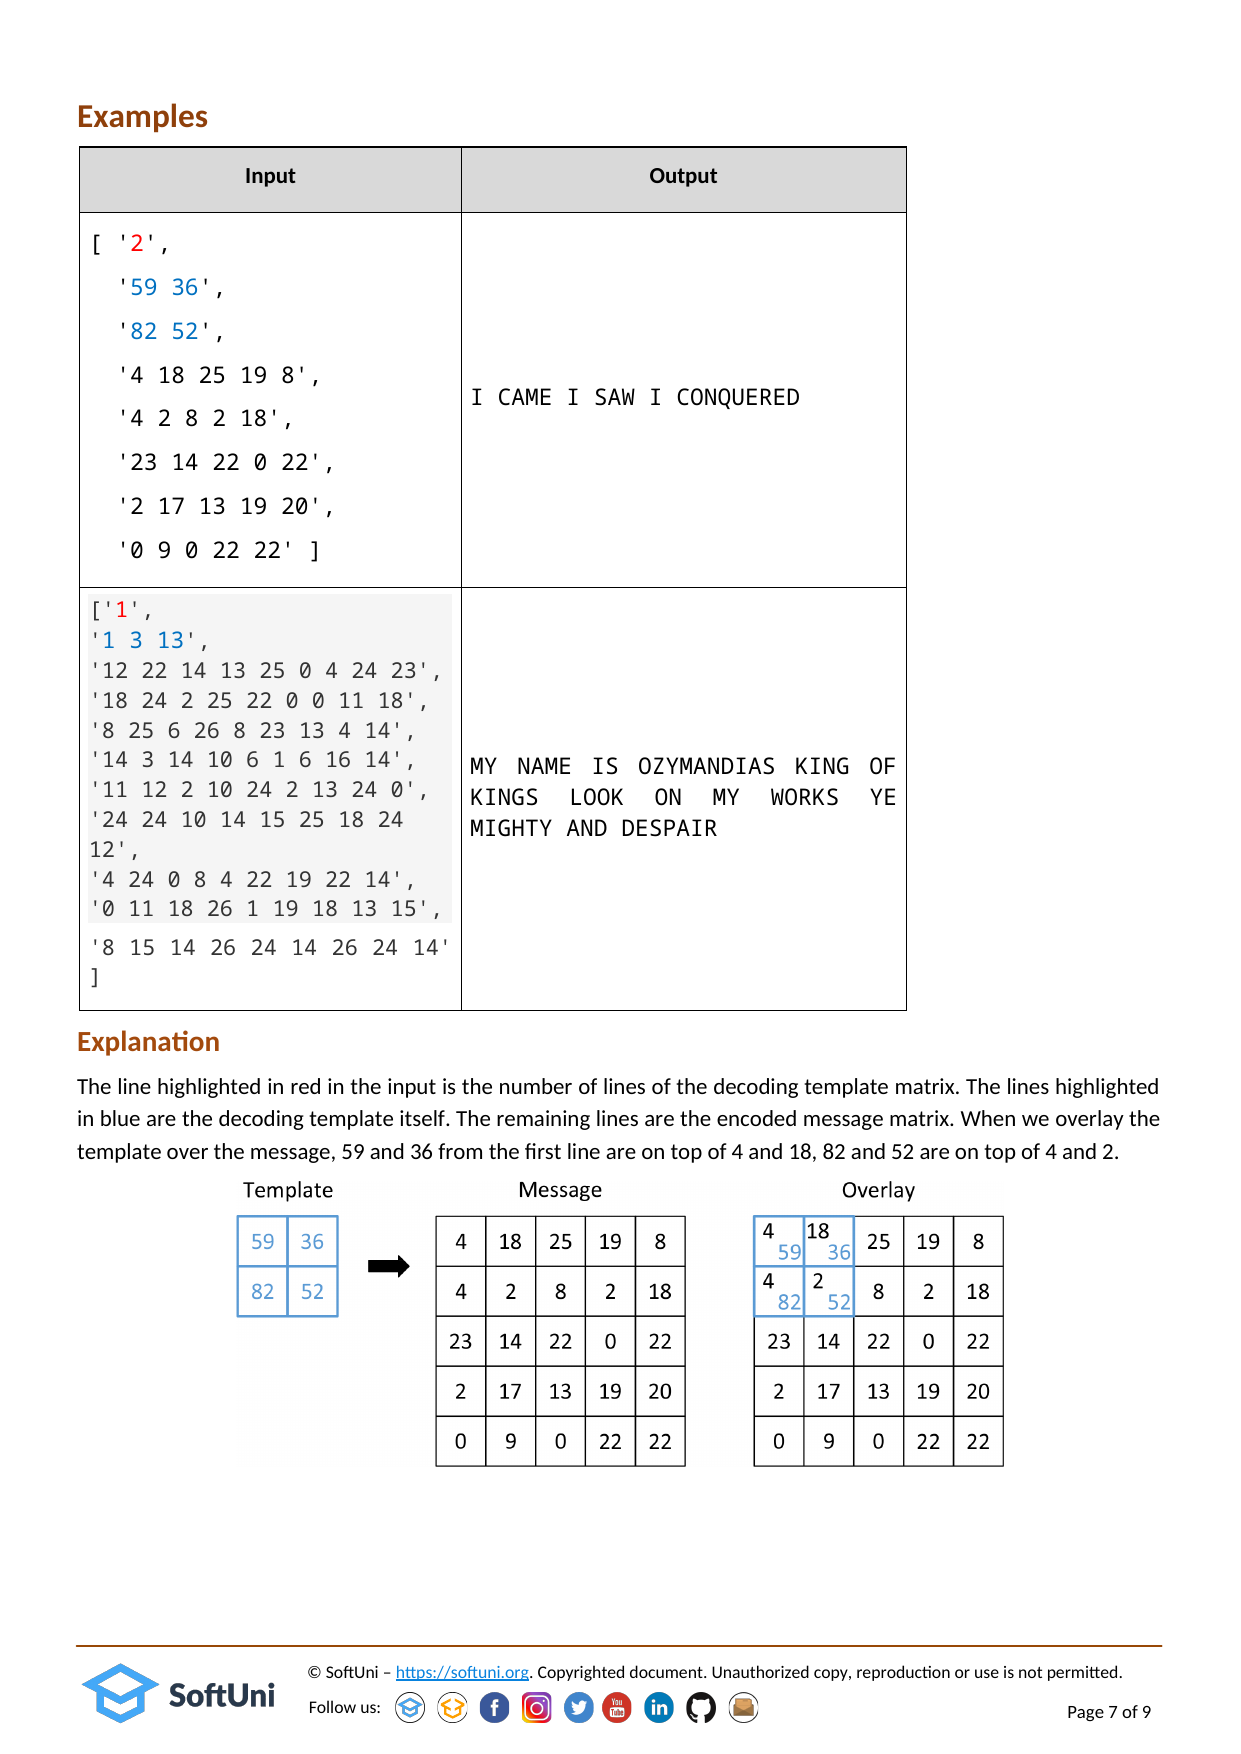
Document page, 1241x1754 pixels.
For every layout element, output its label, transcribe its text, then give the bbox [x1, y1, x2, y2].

picture [644, 1714, 653, 1723]
picture [75, 1658, 281, 1729]
table_cell MY NAME IS OZYMANDIAS KING OF KINGS LOOK ON MY WORKS YE MIGHTY AND DESPAIR [462, 588, 906, 1009]
table_cell I CAME I SAW I CONQUERED [462, 213, 906, 587]
picture [395, 1692, 425, 1723]
table_cell [ '2', '59 36', '82 52', '4 18 25 19 8', '4 2 8 2 18', '23 14 22 0 22', '2 17 13 19 20', '0 9 0 22 22' ] [80, 213, 461, 587]
subtitle Explanation [77, 1023, 1163, 1059]
picture [564, 1692, 594, 1723]
picture [658, 1705, 667, 1714]
picture [665, 1714, 674, 1723]
table_cell ['1', '1 3 13', '12 22 14 13 25 0 4 24 23', '18 24 2 25 22 0 0 11 18', '8 25 6 26 8 23 13 4 14', '14 3 14 10 6 1 6 16 14', '11 12 2 10 24 2 13 24 0', '24 24 10 14 15 25 18 24 12', '4 24 0 8 4 22 19 22 14', '0 11 18 26 1 19 18 13 15', '8 15 14 26 24 14 26 24 14' ] [80, 588, 461, 1009]
picture [686, 1692, 716, 1723]
picture [644, 1692, 653, 1701]
picture [479, 1692, 510, 1723]
text The line highlighted in red in the input is the number of lines of the decoding template matrix. The lines highlighted in blue are the decoding template itself. The remaining lines are the encoded message matrix. When we overlay the template over the message, 59 and 36 from the first line are on top of 4 and 18, 82 and 52 are on top of 4 and 2. [77, 1072, 1163, 1165]
picture [665, 1692, 674, 1701]
picture [236, 1181, 1004, 1467]
table_header Input [80, 148, 461, 212]
picture [437, 1692, 468, 1723]
picture [522, 1692, 552, 1723]
subtitle Examples [77, 95, 1163, 136]
picture [602, 1692, 632, 1723]
table_header Output [462, 148, 906, 212]
picture [728, 1692, 759, 1723]
